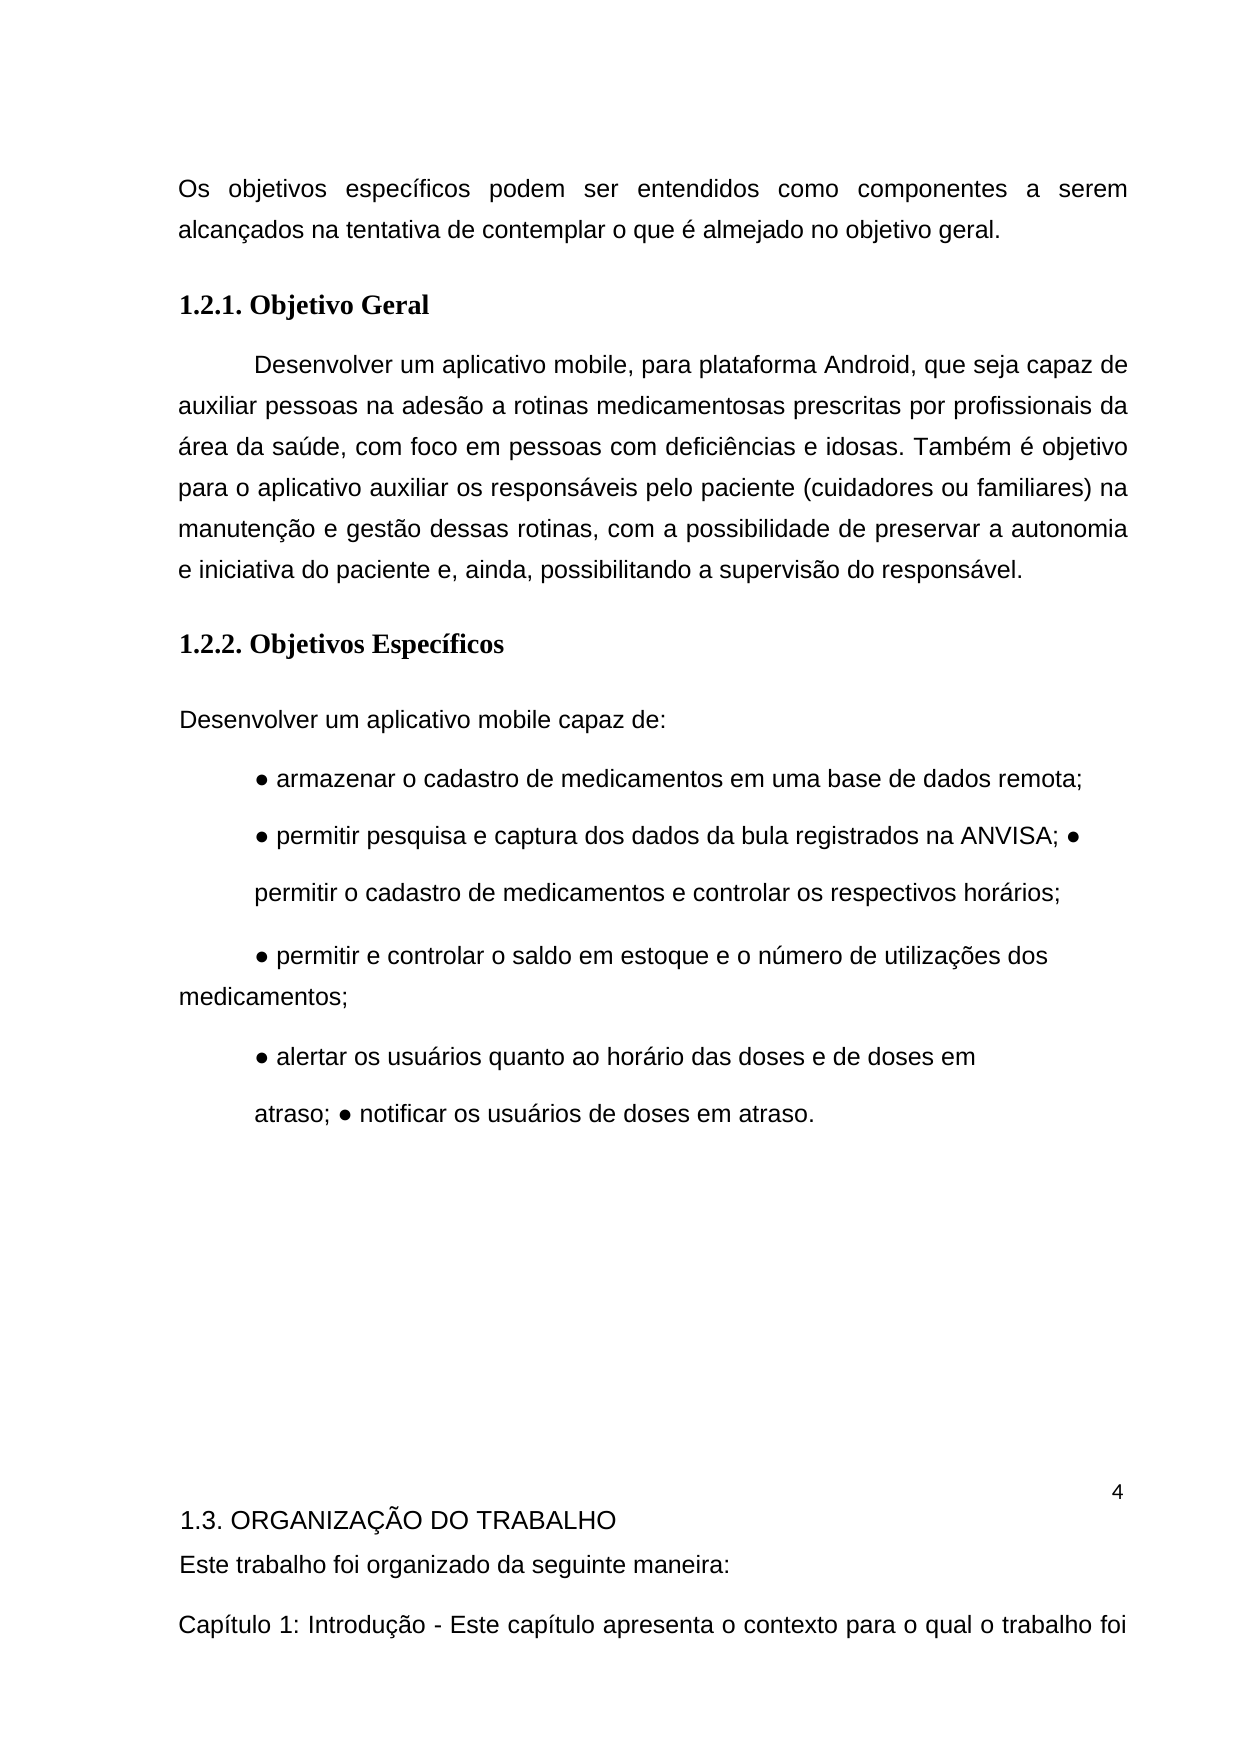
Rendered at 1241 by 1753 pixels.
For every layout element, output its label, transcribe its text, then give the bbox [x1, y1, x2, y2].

text Desenvolver um aplicativo mobile, para plataforma Android, que seja capaz de auxiliar pessoas na adesão a rotinas medicamentosas prescritas por profissionais da área da saúde, com foco em pessoas com deficiências e idosas. Também é objetivo para o aplicativo auxiliar os responsáveis pelo paciente (cuidadores ou familiares) na manutenção e gestão dessas rotinas, com a possibilidade de preservar a autonomia e iniciativa do paciente e, ainda, possibilitando a supervisão do responsável. [178, 349, 1129, 583]
text 1.2.2. Objetivos Específicos [179, 627, 1130, 660]
text ● alertar os usuários quanto ao horário das doses e de doses em atraso; ● notificar os usuários de doses em atraso. [254, 1042, 1058, 1128]
text ● armazenar o cadastro de medicamentos em uma base de dados remota; ● permitir pesquisa e captura dos dados da bula registrados na ANVISA; ● permitir o cadastro de medicamentos e controlar os respectivos horários; [254, 764, 1088, 907]
text 1.3. ORGANIZAÇÃO DO TRABALHO [180, 1505, 1130, 1535]
text ● permitir e controlar o saldo em estoque e o número de utilizações dos medicamentos; [179, 941, 1129, 1010]
text Este trabalho foi organizado da seguinte maneira: [179, 1550, 1130, 1579]
text 4 [177, 1477, 1123, 1505]
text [178, 174, 1129, 244]
text 1.2.1. Objetivo Geral [179, 288, 1130, 321]
text Desenvolver um aplicativo mobile capaz de: [179, 705, 1130, 734]
